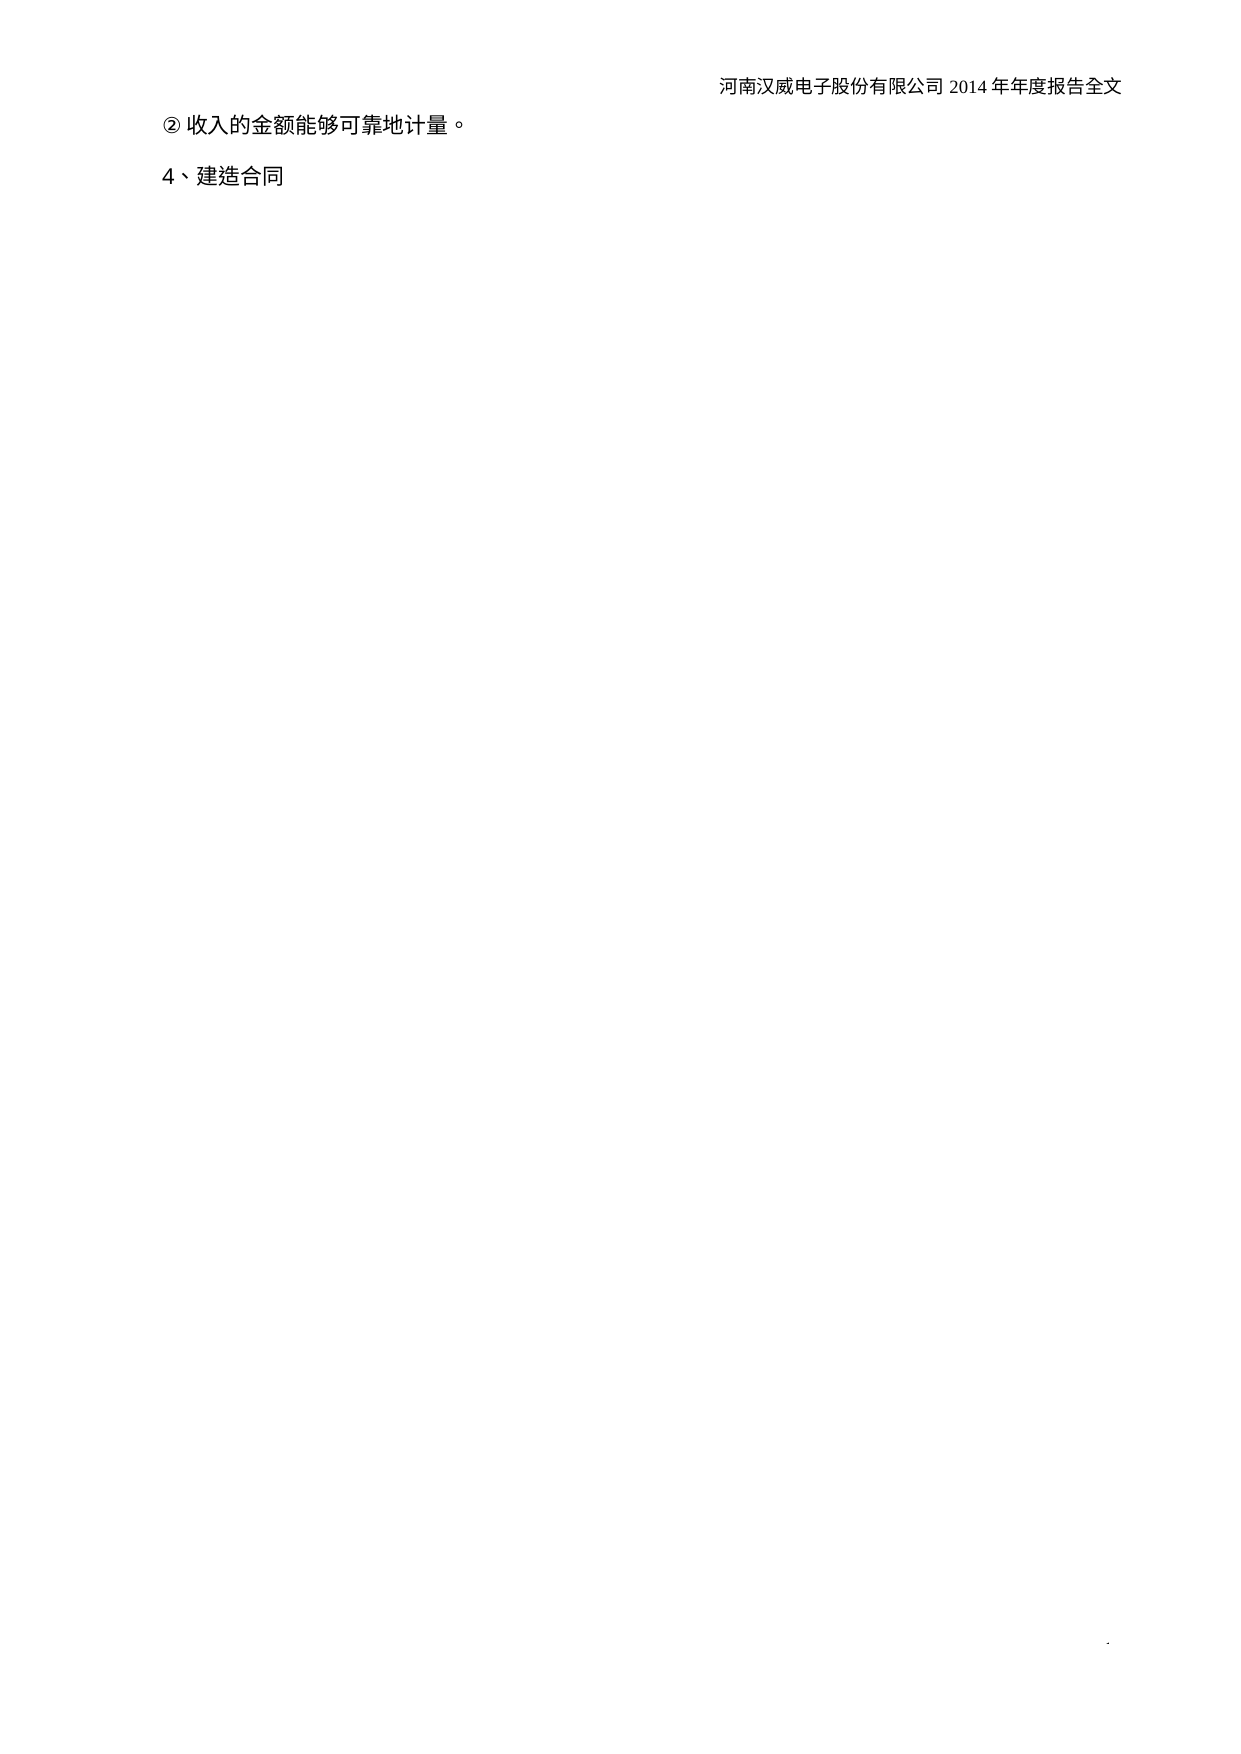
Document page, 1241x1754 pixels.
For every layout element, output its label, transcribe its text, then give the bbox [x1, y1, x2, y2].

text ②收入的金额能够可靠地计量。 4、建造合同 [162, 110, 470, 191]
